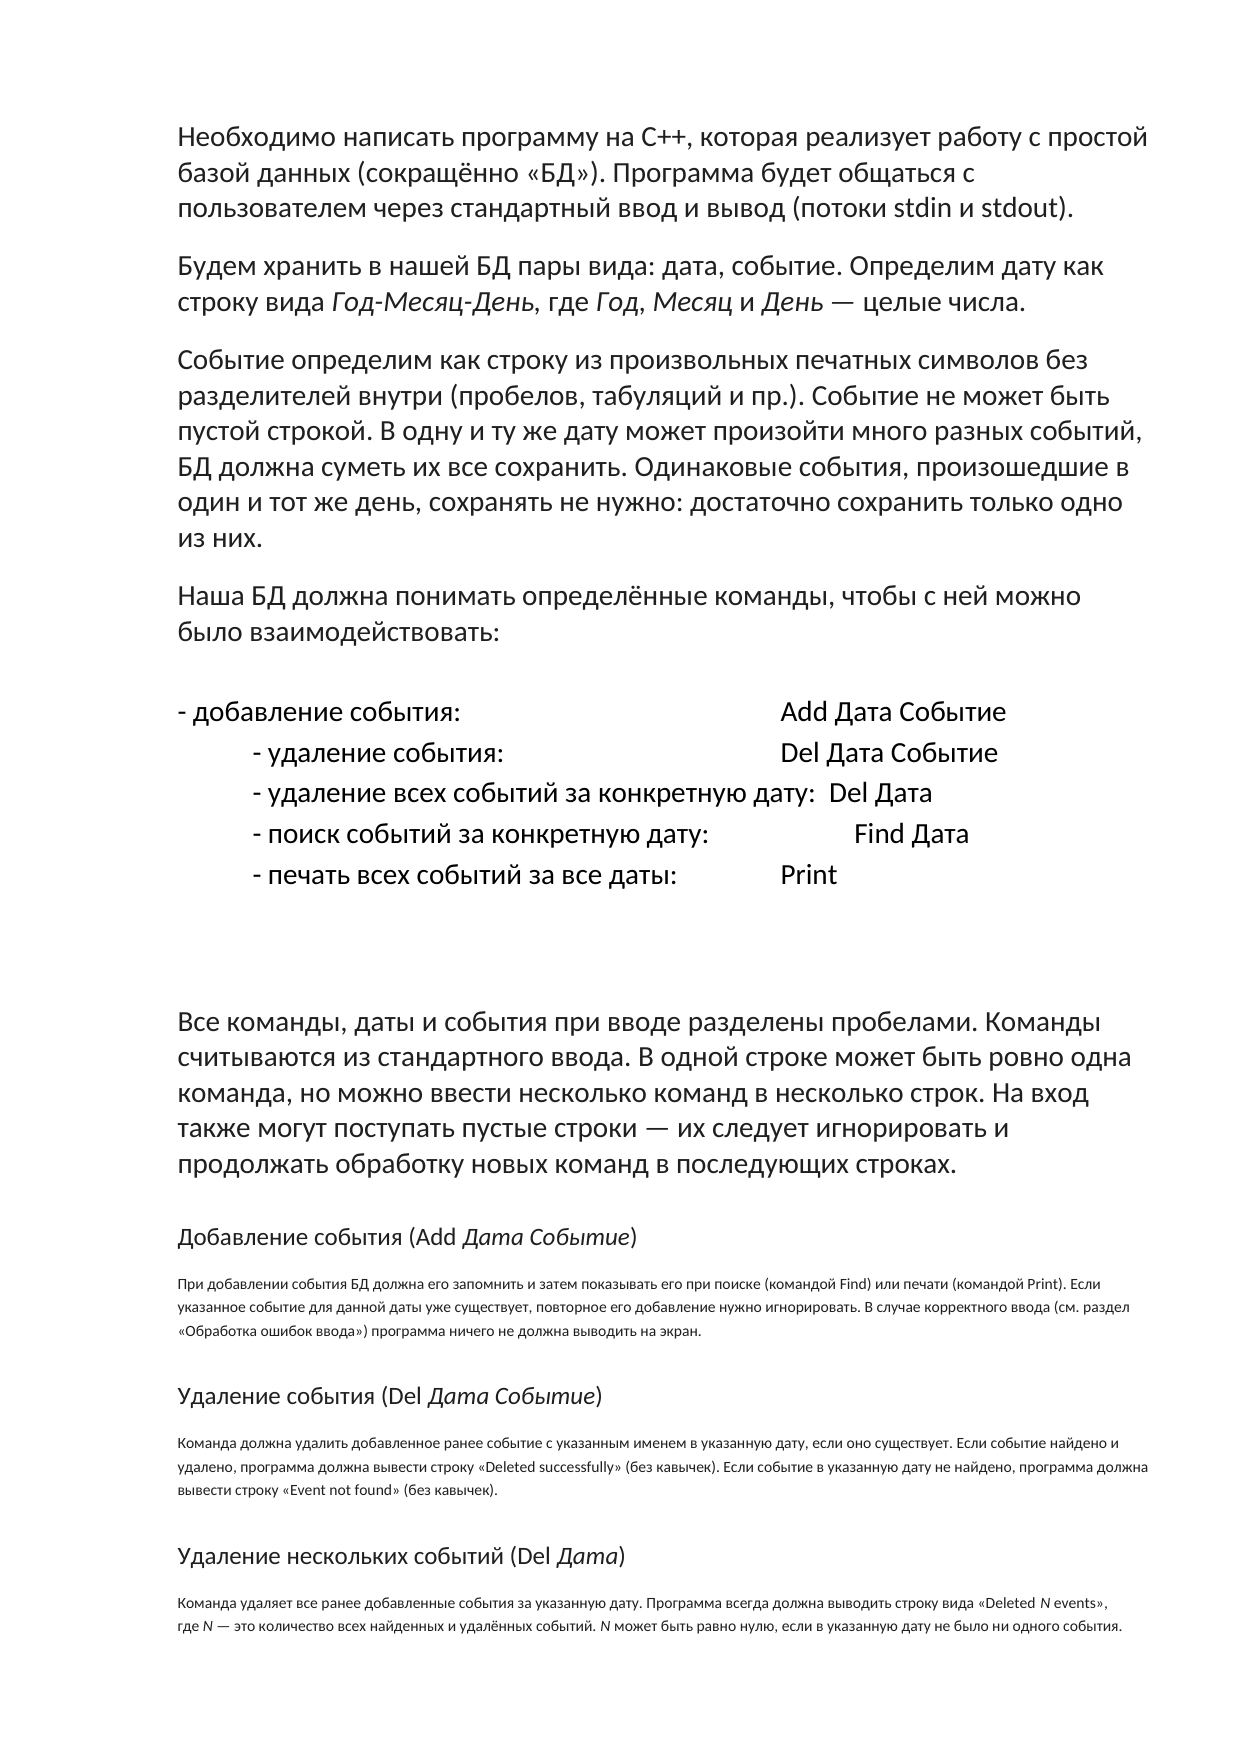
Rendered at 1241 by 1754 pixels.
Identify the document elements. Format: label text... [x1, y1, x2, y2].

text - удаление всех событий за конкретную дату: Del Дата [177, 774, 1152, 810]
text - поиск событий за конкретную дату: Find Дата [177, 816, 1152, 851]
text - добавление события: Add Дата Событие [177, 671, 1152, 728]
text Добавление события (Add Дата Событие) [177, 1221, 1152, 1252]
text При добавлении события БД должна его запомнить и затем показывать его при поиске (командой Find) или печати (командой Print). Если указанное событие для данной даты уже существует, повторное его добавление нужно игнорировать. В случае корректного ввода (см. раздел «Обработка ошибок ввода») программа ничего не должна выводить на экран. [177, 1269, 1152, 1340]
text - удаление события: Del Дата Событие [177, 734, 1152, 769]
text Будем хранить в нашей БД пары вида: дата, событие. Определим дату как строку вида Год-Месяц-День, где Год, Месяц и День — целые числа. [177, 247, 1152, 319]
text Удаление нескольких событий (Del Дата) [177, 1540, 1152, 1570]
text Команда должна удалить добавленное ранее событие с указанным именем в указанную дату, если оно существует. Если событие найдено и удалено, программа должна вывести строку «Deleted successfully» (без кавычек). Если событие в указанную дату не найдено, программа должна вывести строку «Event not found» (без кавычек). [177, 1429, 1152, 1499]
text Удаление события (Del Дата Событие) [177, 1381, 1152, 1411]
text Событие определим как строку из произвольных печатных символов без разделителей внутри (пробелов, табуляций и пр.). Событие не может быть пустой строкой. В одну и ту же дату может произойти много разных событий, БД должна суметь их все сохранить. Одинаковые события, произошедшие в один и тот же день, сохранять не нужно: достаточно сохранить только одно из них. [177, 341, 1152, 555]
text Все команды, даты и события при вводе разделены пробелами. Команды считываются из стандартного ввода. В одной строке может быть ровно одна команда, но можно ввести несколько команд в несколько строк. На вход также могут поступать пустые строки — их следует игнорировать и продолжать обработку новых команд в последующих строках. [177, 1003, 1152, 1181]
text Команда удаляет все ранее добавленные события за указанную дату. Программа всегда должна выводить строку вида «Deleted N events», где N — это количество всех найденных и удалённых событий. N может быть равно нулю, если в указанную дату не было ни одного события. [177, 1588, 1152, 1635]
text Наша БД должна понимать определённые команды, чтобы с ней можно было взаимодействовать: [177, 577, 1152, 648]
text - печать всех событий за все даты: Print [177, 856, 1152, 892]
text Необходимо написать программу на С++, которая реализует работу с простой базой данных (сокращённо «БД»). Программа будет общаться с пользователем через стандартный ввод и вывод (потоки stdin и stdout). [177, 118, 1152, 225]
